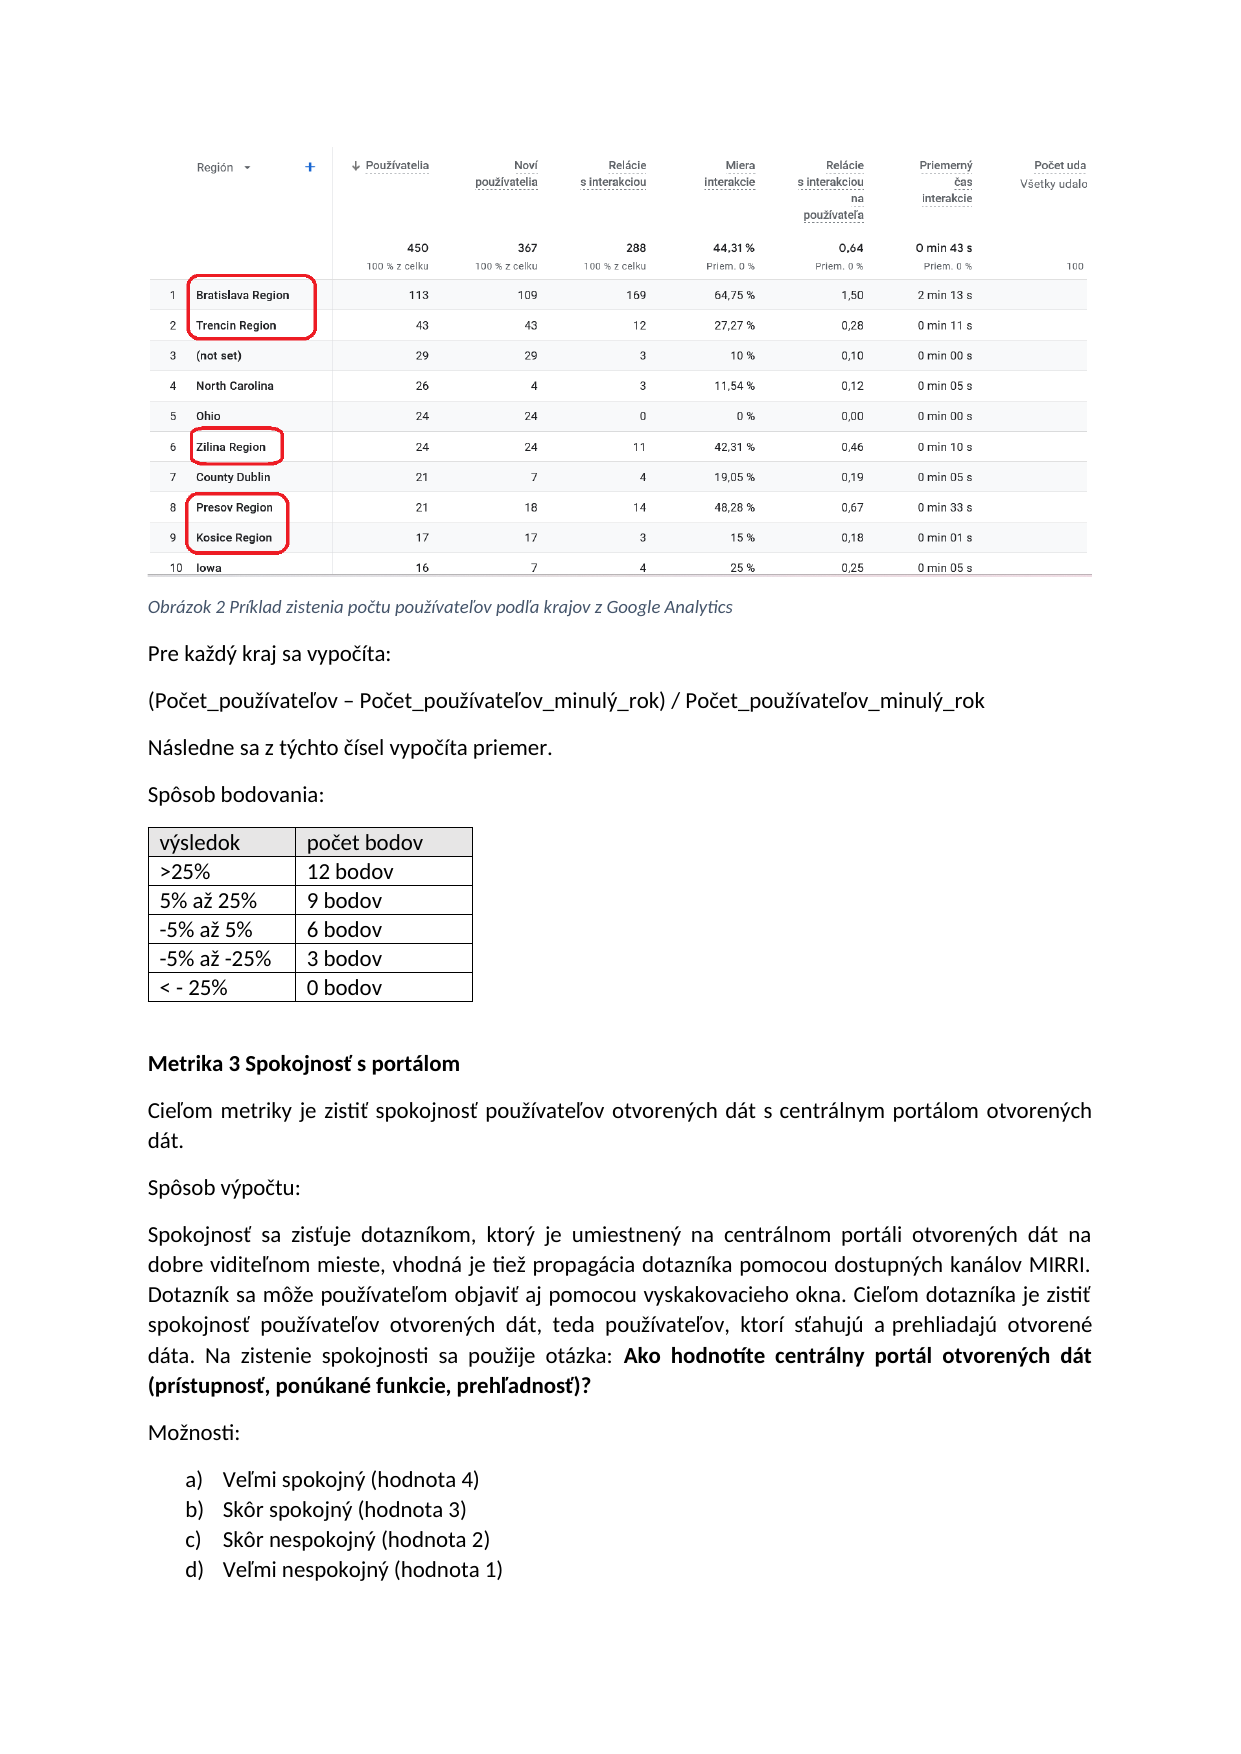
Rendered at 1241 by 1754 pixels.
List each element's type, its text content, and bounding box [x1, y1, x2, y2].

text Spôsob bodovania: [148, 780, 1093, 808]
table_cell >25% [149, 857, 295, 885]
text (Počet_používateľov – Počet_používateľov_minulý_rok) / Počet_používateľov_minulý_rok [148, 686, 1093, 714]
table_cell -5% až -25% [149, 944, 295, 972]
text Obrázok 2 Príklad zistenia počtu používateľov podľa krajov z Google Analytics [148, 596, 1093, 618]
text Možnosti: [148, 1418, 1093, 1446]
picture [147, 147, 1092, 577]
list Veľmi spokojný (hodnota 4) [185, 1465, 1093, 1493]
list Veľmi nespokojný (hodnota 1) [185, 1555, 1093, 1583]
table_cell 12 bodov [296, 857, 472, 885]
table_cell 3 bodov [296, 944, 472, 972]
text Spôsob výpočtu: [148, 1173, 1093, 1201]
table_header počet bodov [296, 828, 472, 856]
table_cell 6 bodov [296, 915, 472, 943]
text Cieľom metriky je zistiť spokojnosť používateľov otvorených dát s centrálnym portálom otvorených dát. [148, 1096, 1093, 1154]
table_cell 9 bodov [296, 886, 472, 914]
table_cell < - 25% [149, 973, 295, 1001]
table_header výsledok [149, 828, 295, 856]
list Skôr spokojný (hodnota 3) [185, 1495, 1093, 1523]
text Pre každý kraj sa vypočíta: [148, 639, 1093, 667]
table_cell -5% až 5% [149, 915, 295, 943]
text Následne sa z týchto čísel vypočíta priemer. [148, 733, 1093, 761]
table_cell 5% až 25% [149, 886, 295, 914]
table_cell 0 bodov [296, 973, 472, 1001]
text Metrika 3 Spokojnosť s portálom [148, 1049, 1093, 1077]
list Skôr nespokojný (hodnota 2) [185, 1525, 1093, 1553]
text Spokojnosť sa zisťuje dotazníkom, ktorý je umiestnený na centrálnom portáli otvorených dát na dobre viditeľnom mieste, vhodná je tiež propagácia dotazníka pomocou dostupných kanálov MIRRI. Dotazník sa môže používateľom objaviť aj pomocou vyskakovacieho okna. Cieľom dotazníka je zistiť spokojnosť používateľov otvorených dát, teda používateľov, ktorí sťahujú a prehliadajú otvorené dáta. Na zistenie spokojnosti sa použije otázka: Ako hodnotíte centrálny portál otvorených dát (prístupnosť, ponúkané funkcie, prehľadnosť)? [148, 1220, 1093, 1399]
